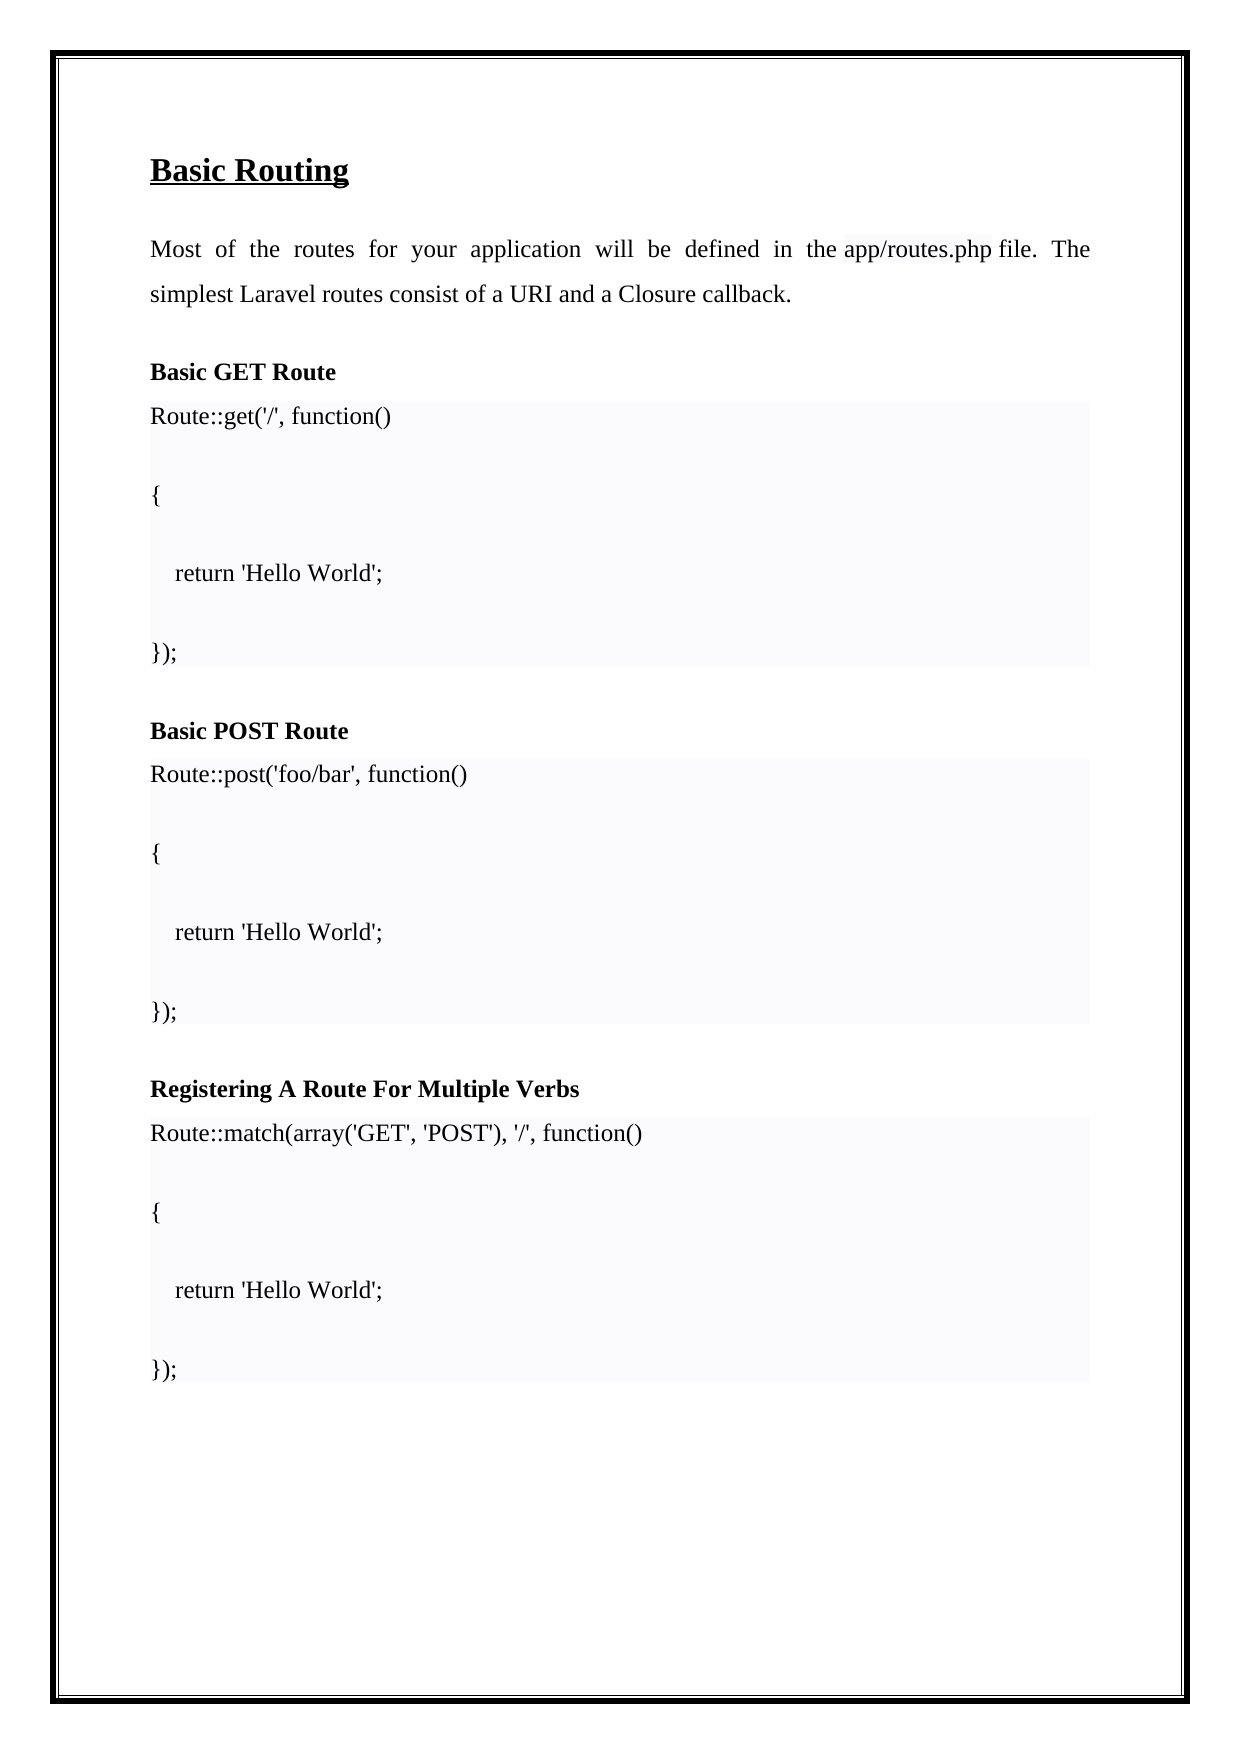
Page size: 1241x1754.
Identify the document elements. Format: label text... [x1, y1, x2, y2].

text { [150, 838, 1090, 867]
subtitle Basic POST Route [150, 716, 1090, 745]
text }); [150, 996, 1090, 1024]
subtitle Basic Routing [150, 150, 1090, 188]
text Route::match(array('GET', 'POST'), '/', function() [150, 1118, 1090, 1147]
text }); [150, 1354, 1090, 1383]
text Most of the routes for your application will be defined in the app/routes.php file. The simplest Laravel routes consist of a URI and a Closure callback. [150, 217, 1090, 307]
text { [150, 480, 1090, 508]
subtitle Registering A Route For Multiple Verbs [150, 1074, 1090, 1103]
text return 'Hello World'; [150, 1276, 1090, 1304]
text return 'Hello World'; [150, 558, 1090, 587]
text Route::get('/', function() [150, 401, 1090, 430]
subtitle Basic GET Route [150, 357, 1090, 386]
text Route::post('foo/bar', function() [150, 759, 1090, 788]
text { [150, 1197, 1090, 1226]
text }); [150, 637, 1090, 666]
text return 'Hello World'; [150, 917, 1090, 946]
